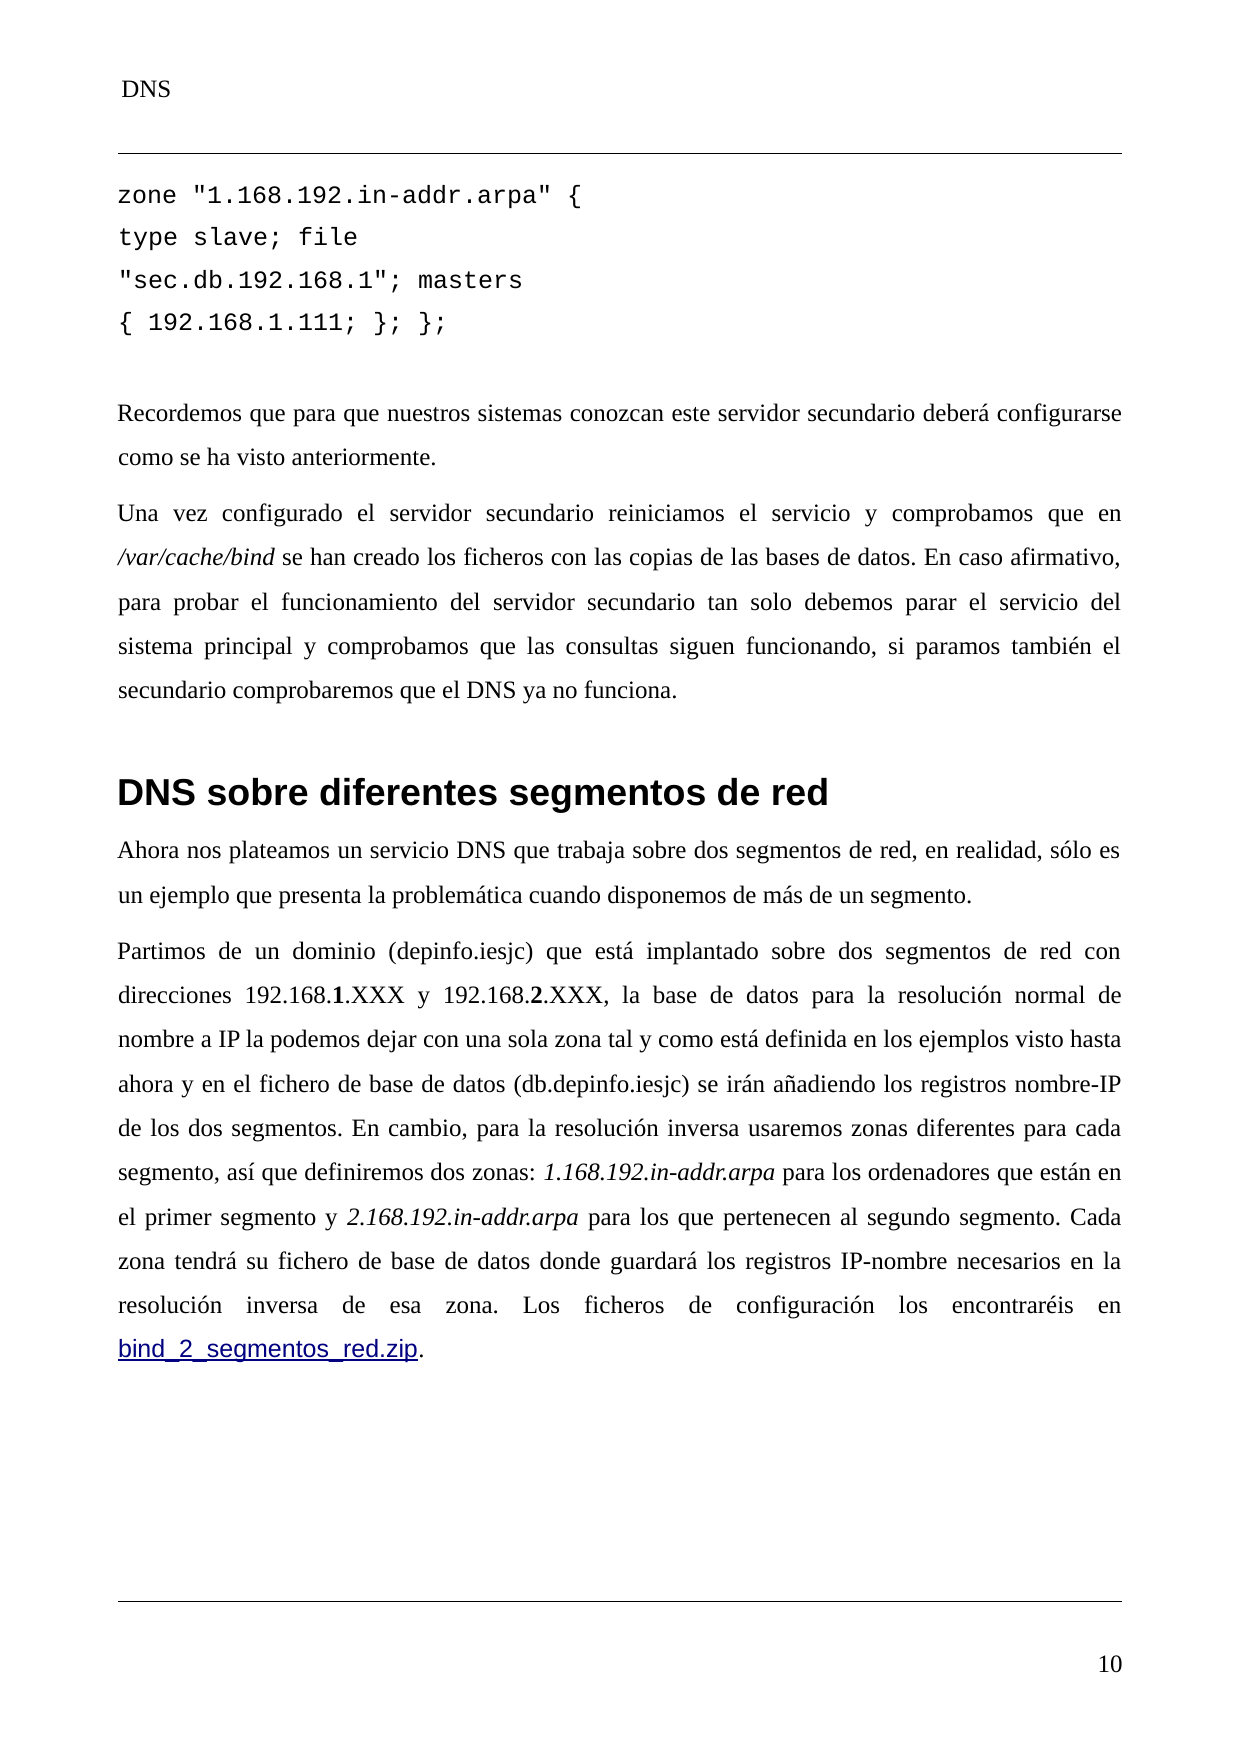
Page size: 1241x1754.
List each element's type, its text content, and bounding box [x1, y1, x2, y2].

text Una vez configurado el servidor secundario reiniciamos el servicio y comprobamos que en /var/cache/bind se han creado los ficheros con las copias de las bases de datos. En caso afirmativo, para probar el funcionamiento del servidor secundario tan solo debemos parar el servicio del sistema principal y comprobamos que las consultas siguen funcionando, si paramos también el secundario comprobaremos que el DNS ya no funciona. [117, 498, 1122, 704]
text Partimos de un dominio (depinfo.iesjc) que está implantado sobre dos segmentos de red con direcciones 192.168.1.XXX y 192.168.2.XXX, la base de datos para la resolución normal de nombre a IP la podemos dejar con una sola zona tal y como está definida en los ejemplos visto hasta ahora y en el fichero de base de datos (db.depinfo.iesjc) se irán añadiendo los registros nombre-IP de los dos segmentos. En cambio, para la resolución inversa usaremos zonas diferentes para cada segmento, así que definiremos dos zonas: 1.168.192.in-addr.arpa para los ordenadores que están en el primer segmento y 2.168.192.in-addr.arpa para los que pertenecen al segundo segmento. Cada zona tendrá su fichero de base de datos donde guardará los registros IP-nombre necesarios en la resolución inversa de esa zona. Los ficheros de configuración los encontraréis en bind_2_segmentos_red.zip. [117, 936, 1122, 1363]
subtitle DNS sobre diferentes segmentos de red [117, 770, 1122, 813]
text Ahora nos plateamos un servicio DNS que trabaja sobre dos segmentos de red, en realidad, sólo es un ejemplo que presenta la problemática cuando disponemos de más de un segmento. [117, 836, 1122, 909]
text zone "1.168.192.in-addr.arpa" { type slave; file "sec.db.192.168.1"; masters { 192.168.1.111; }; }; [117, 182, 583, 338]
text Recordemos que para que nuestros sistemas conozcan este servidor secundario deberá configurarse como se ha visto anteriormente. [117, 398, 1122, 471]
